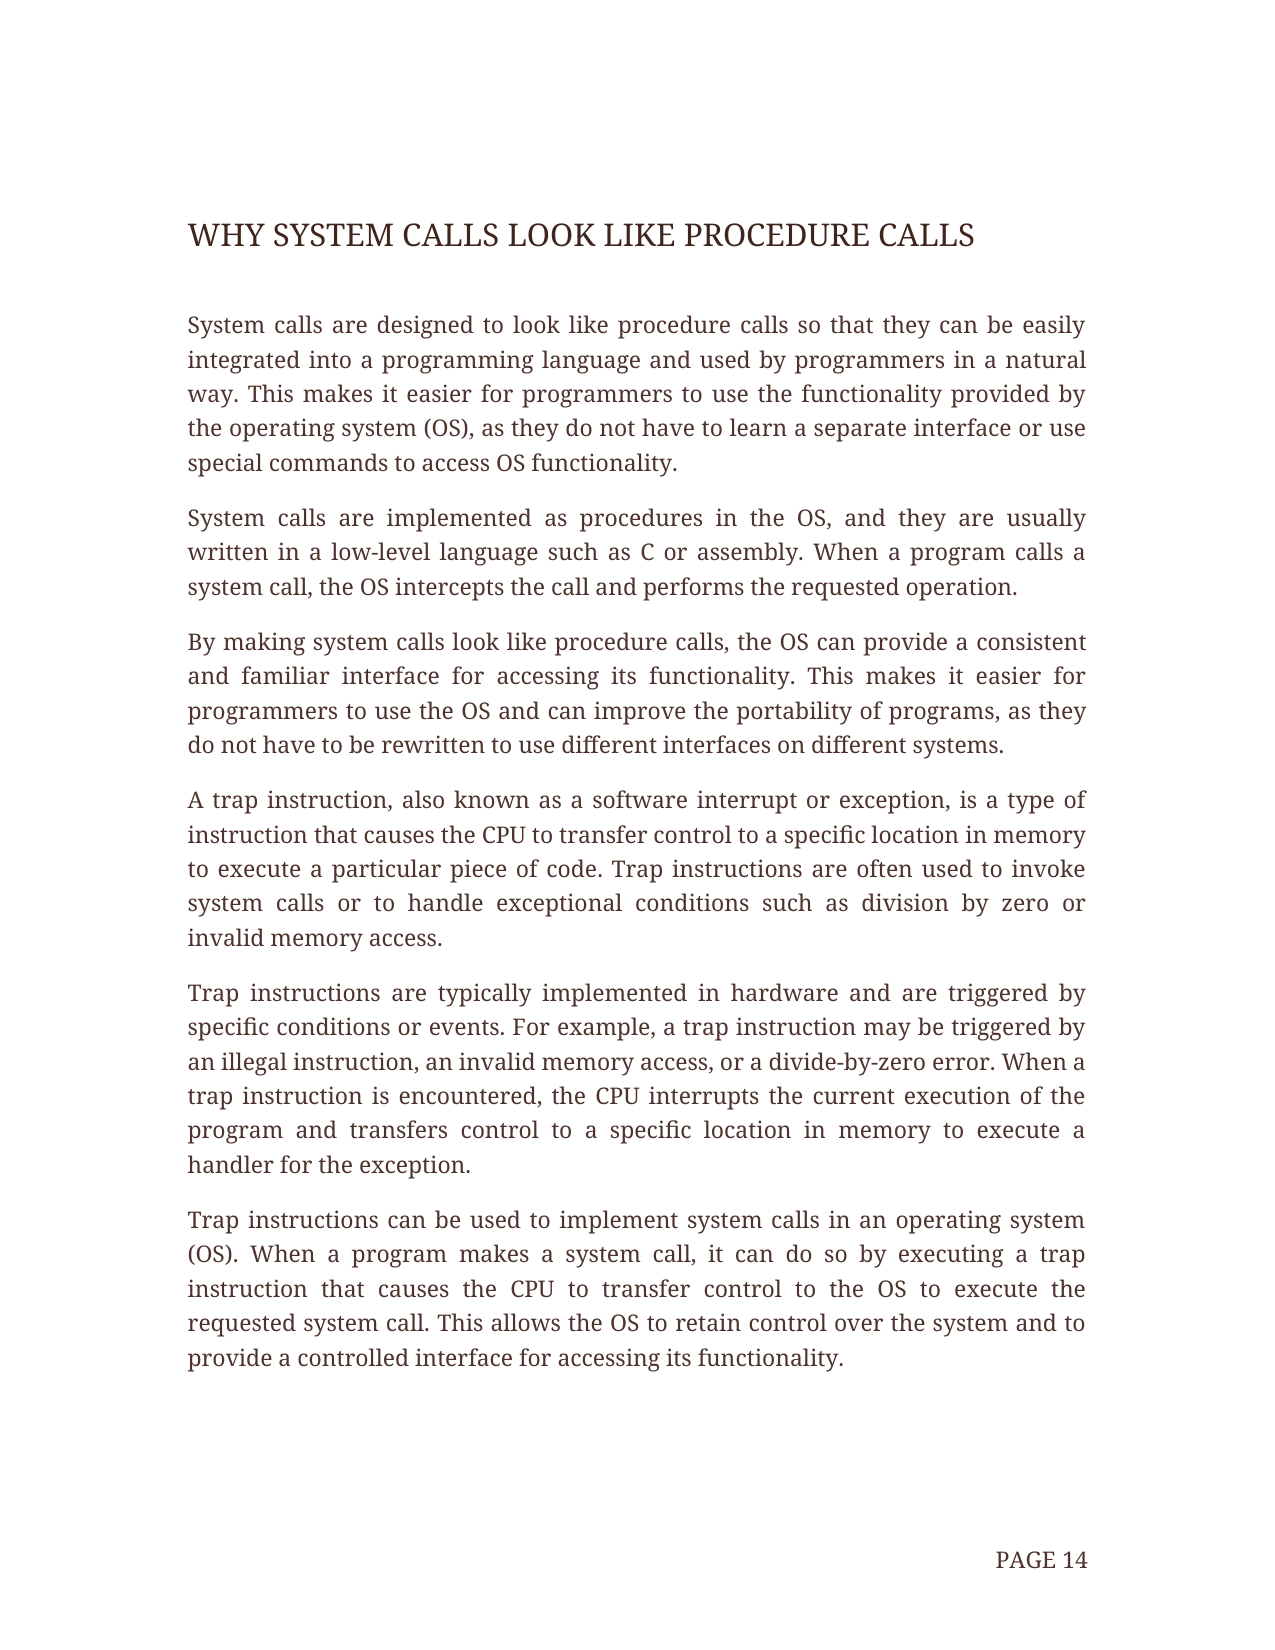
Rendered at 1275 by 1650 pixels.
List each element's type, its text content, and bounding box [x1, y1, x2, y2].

text A trap instruction, also known as a software interrupt or exception, is a type of instruction that causes the CPU to transfer control to a specific location in memory to execute a particular piece of code. Trap instructions are often used to invoke system calls or to handle exceptional conditions such as division by zero or invalid memory access. [187, 784, 1087, 953]
text Trap instructions can be used to implement system calls in an operating system (OS). When a program makes a system call, it can do so by executing a trap instruction that causes the CPU to transfer control to the OS to execute the requested system call. This allows the OS to retain control over the system and to provide a controlled interface for accessing its functionality. [187, 1204, 1087, 1373]
text Trap instructions are typically implemented in hardware and are triggered by specific conditions or events. For example, a trap instruction may be triggered by an illegal instruction, an invalid memory access, or a divide-by-zero error. When a trap instruction is encountered, the CPU interrupts the current execution of the program and transfers control to a specific location in memory to execute a handler for the exception. [187, 977, 1087, 1180]
text By making system calls look like procedure calls, the OS can provide a consistent and familiar interface for accessing its functionality. This makes it easier for programmers to use the OS and can improve the portability of programs, as they do not have to be rewritten to use different interfaces on different systems. [187, 626, 1087, 760]
text System calls are designed to look like procedure calls so that they can be easily integrated into a programming language and used by programmers in a natural way. This makes it easier for programmers to use the functionality provided by the operating system (OS), as they do not have to learn a separate interface or use special commands to access OS functionality. [187, 309, 1087, 478]
subtitle WHY SYSTEM CALLS LOOK LIKE PROCEDURE CALLS [187, 212, 1087, 255]
text System calls are implemented as procedures in the OS, and they are usually written in a low-level language such as C or assembly. When a program calls a system call, the OS intercepts the call and performs the requested operation. [187, 502, 1087, 602]
